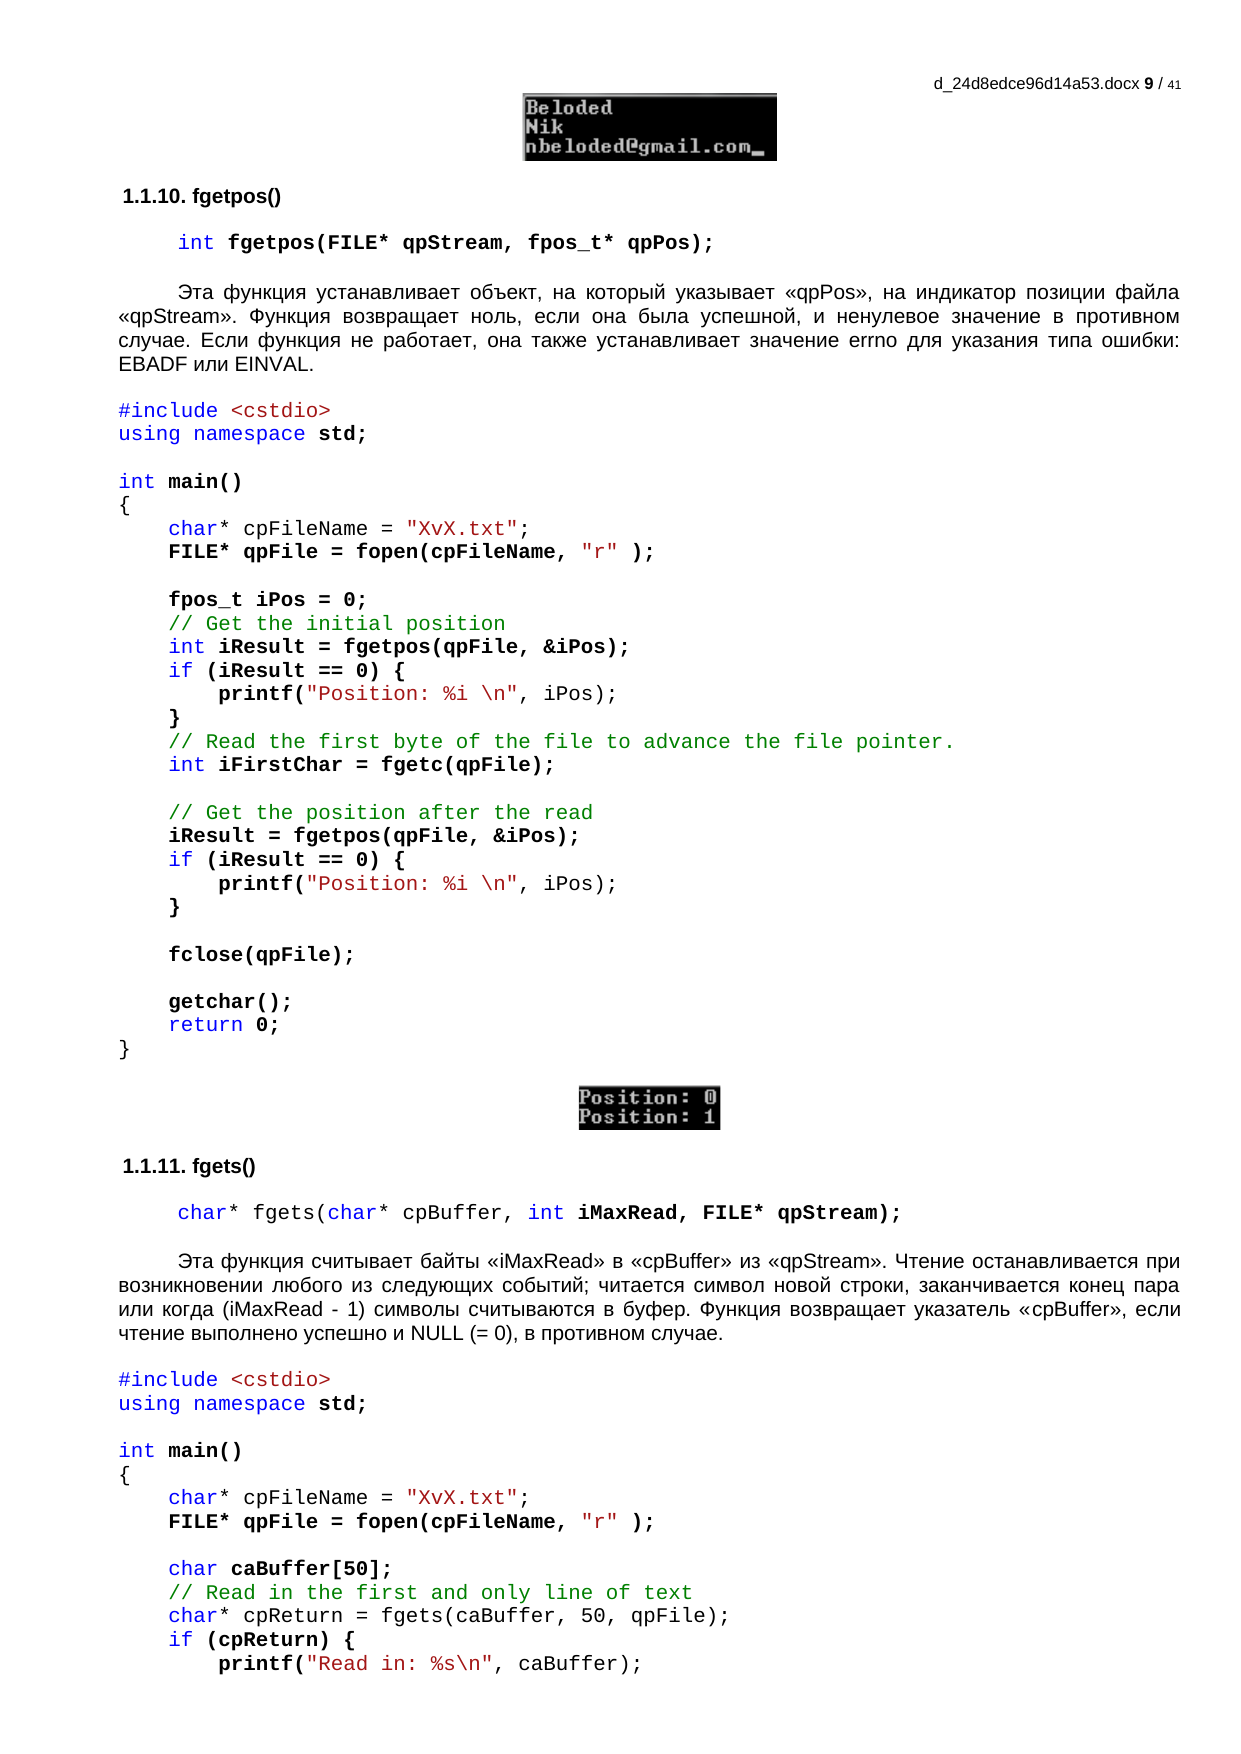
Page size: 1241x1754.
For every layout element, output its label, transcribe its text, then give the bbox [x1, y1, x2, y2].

text if (iResult == 0) { [118, 660, 1181, 683]
text // Get the initial position [118, 612, 1181, 636]
text int iFirstChar = fgetc(qpFile); [118, 754, 1181, 778]
text char* fgets(char* cpBuffer, int iMaxRead, FILE* qpStream); [118, 1202, 1181, 1225]
text #include <cstdio> [118, 1369, 1181, 1393]
subtitle fgets() [192, 1154, 1181, 1178]
text fclose(qpFile); [118, 943, 1181, 967]
text int iResult = fgetpos(qpFile, &iPos); [118, 636, 1181, 660]
text FILE* qpFile = fopen(cpFileName, "r" ); [118, 1511, 1181, 1534]
text if (iResult == 0) { [118, 849, 1181, 873]
text char caBuffer[50]; [118, 1558, 1181, 1582]
subtitle fgetpos() [192, 184, 1181, 208]
text char* cpFileName = "XvX.txt"; [118, 1487, 1181, 1511]
text int fgetpos(FILE* qpStream, fpos_t* qpPos); [118, 232, 1181, 256]
text } [118, 707, 1181, 731]
text printf("Read in: %s\n", caBuffer); [118, 1653, 1181, 1676]
text } [118, 896, 1181, 920]
text Эта функция устанавливает объект, на который указывает «qpPos», на индикатор позиции файла «qpStream». Функция возвращает ноль, если она была успешной, и ненулевое значение в противном случае. Если функция не работает, она также устанавливает значение errno для указания типа ошибки: EBADF или EINVAL. [118, 280, 1181, 376]
text FILE* qpFile = fopen(cpFileName, "r" ); [118, 542, 1181, 565]
text // Read the first byte of the file to advance the file pointer. [118, 731, 1181, 754]
text char* cpReturn = fgets(caBuffer, 50, qpFile); [118, 1606, 1181, 1629]
text printf("Position: %i \n", iPos); [118, 873, 1181, 896]
text getchar(); [118, 991, 1181, 1014]
text int main() [118, 471, 1181, 494]
text { [118, 494, 1181, 518]
text char* cpFileName = "XvX.txt"; [118, 518, 1181, 542]
text printf("Position: %i \n", iPos); [118, 683, 1181, 707]
text using namespace std; [118, 423, 1181, 447]
text if (cpReturn) { [118, 1629, 1181, 1653]
text iResult = fgetpos(qpFile, &iPos); [118, 825, 1181, 849]
text } [118, 1038, 1181, 1062]
text fpos_t iPos = 0; [118, 589, 1181, 612]
text int main() [118, 1440, 1181, 1464]
text return 0; [118, 1014, 1181, 1038]
text #include <cstdio> [118, 400, 1181, 423]
text Эта функция считывает байты «iMaxRead» в «cpBuffer» из «qpStream». Чтение останавливается при возникновении любого из следующих событий; читается символ новой строки, заканчивается конец пара или когда (iMaxRead - 1) символы считываются в буфер. Функция возвращает указатель «cpBuffer», если чтение выполнено успешно и NULL (= 0), в противном случае. [118, 1249, 1181, 1345]
picture [578, 1085, 721, 1130]
text { [118, 1464, 1181, 1487]
picture [522, 93, 777, 161]
text // Read in the first and only line of text [118, 1582, 1181, 1606]
text // Get the position after the read [118, 802, 1181, 825]
text using namespace std; [118, 1393, 1181, 1416]
